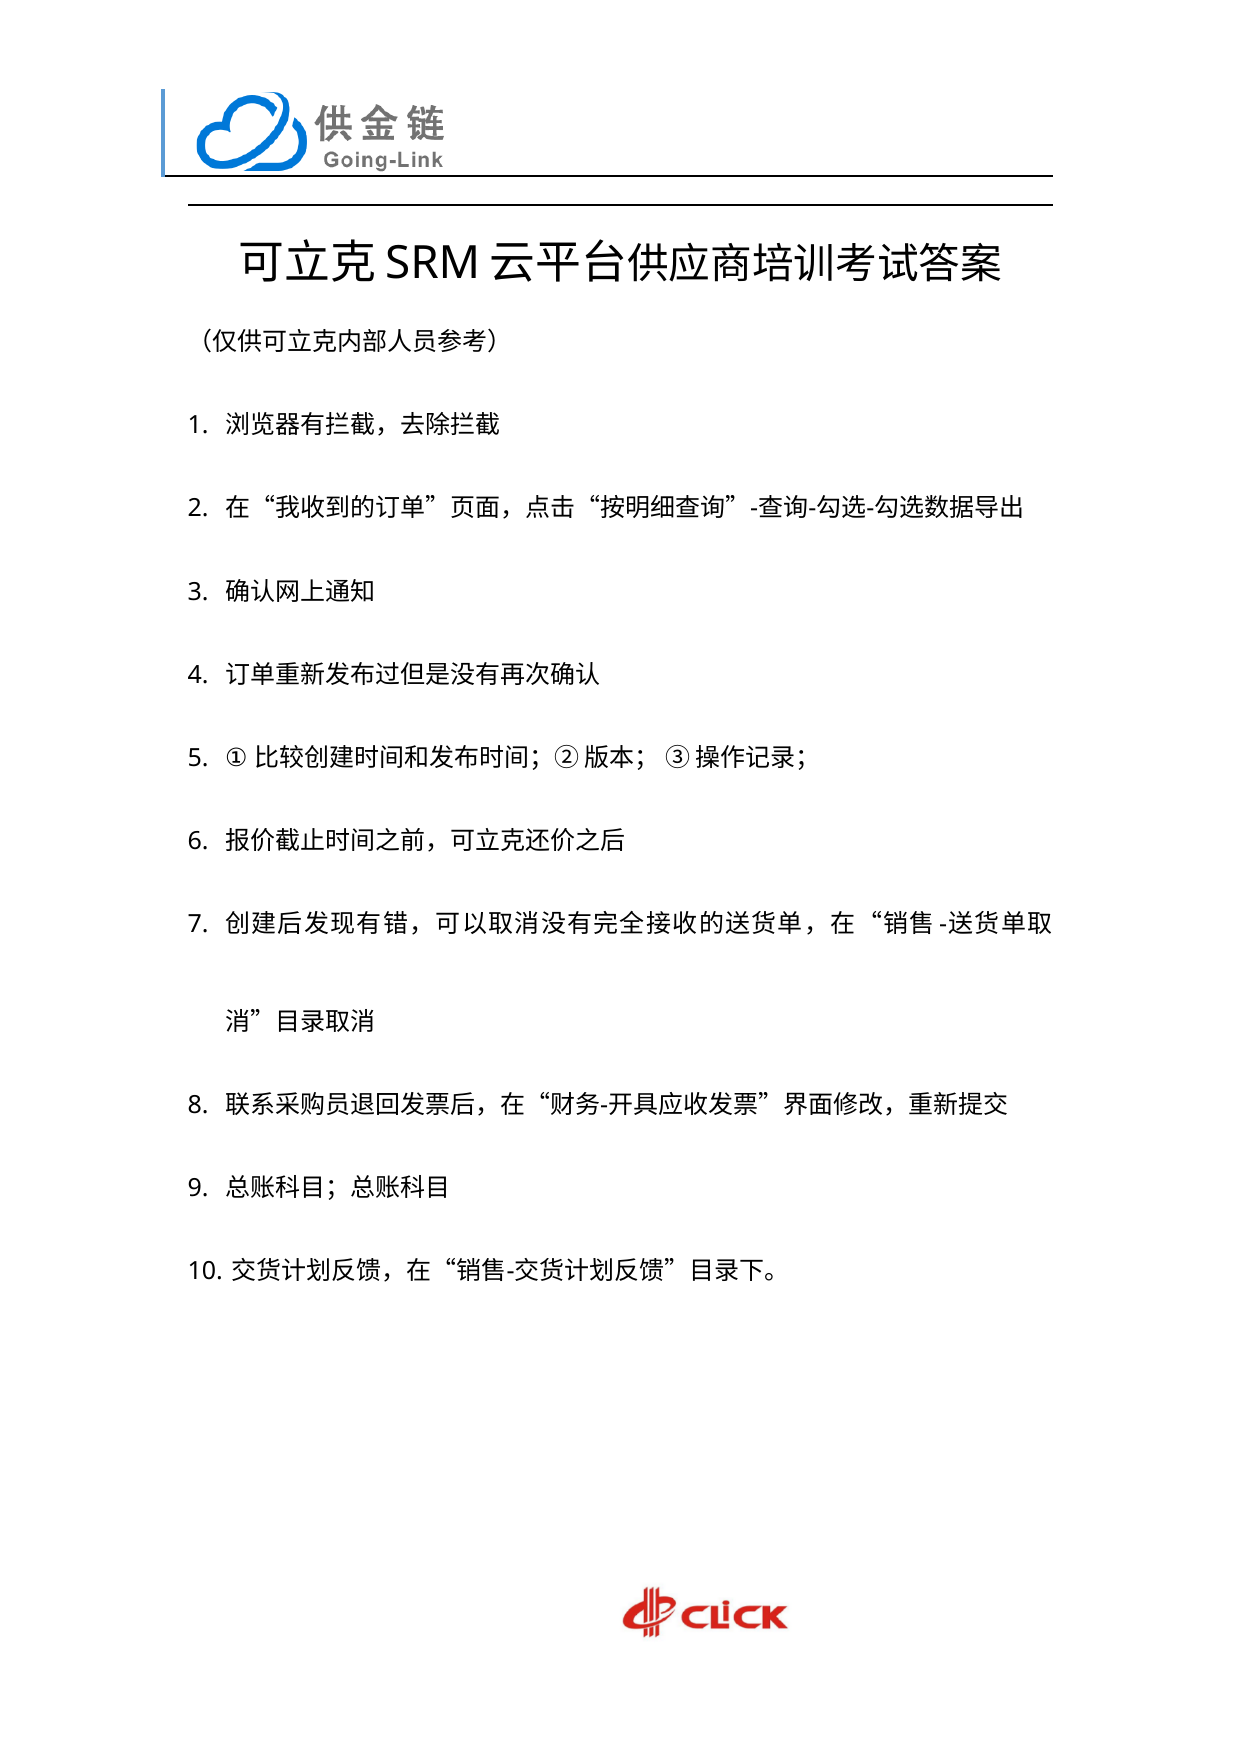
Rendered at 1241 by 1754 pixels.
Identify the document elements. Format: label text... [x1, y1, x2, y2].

picture [187, 88, 458, 173]
text （仅供可立克内部人员参考） [187, 307, 1053, 372]
list 浏览器有拦截，去除拦截 [187, 390, 1053, 455]
picture [607, 1578, 809, 1651]
list 创建后发现有错，可以取消没有完全接收的送货单，在“销售-送货单取消”目录取消 [187, 889, 1053, 1052]
list 在“我收到的订单”页面，点击“按明细查询”-查询-勾选-勾选数据导出 [187, 473, 1053, 538]
text 可立克SRM云平台供应商培训考试答案 [187, 210, 1053, 307]
list 联系采购员退回发票后，在“财务-开具应收发票”界面修改，重新提交 [187, 1070, 1053, 1135]
list 报价截止时间之前，可立克还价之后 [187, 806, 1053, 871]
list 订单重新发布过但是没有再次确认 [187, 640, 1053, 705]
list 确认网上通知 [187, 557, 1053, 622]
list 交货计划反馈，在“销售-交货计划反馈”目录下。 [187, 1236, 1053, 1301]
list ① 比较创建时间和发布时间；② 版本； ③ 操作记录； [187, 723, 1053, 788]
list 总账科目；总账科目 [187, 1153, 1053, 1218]
